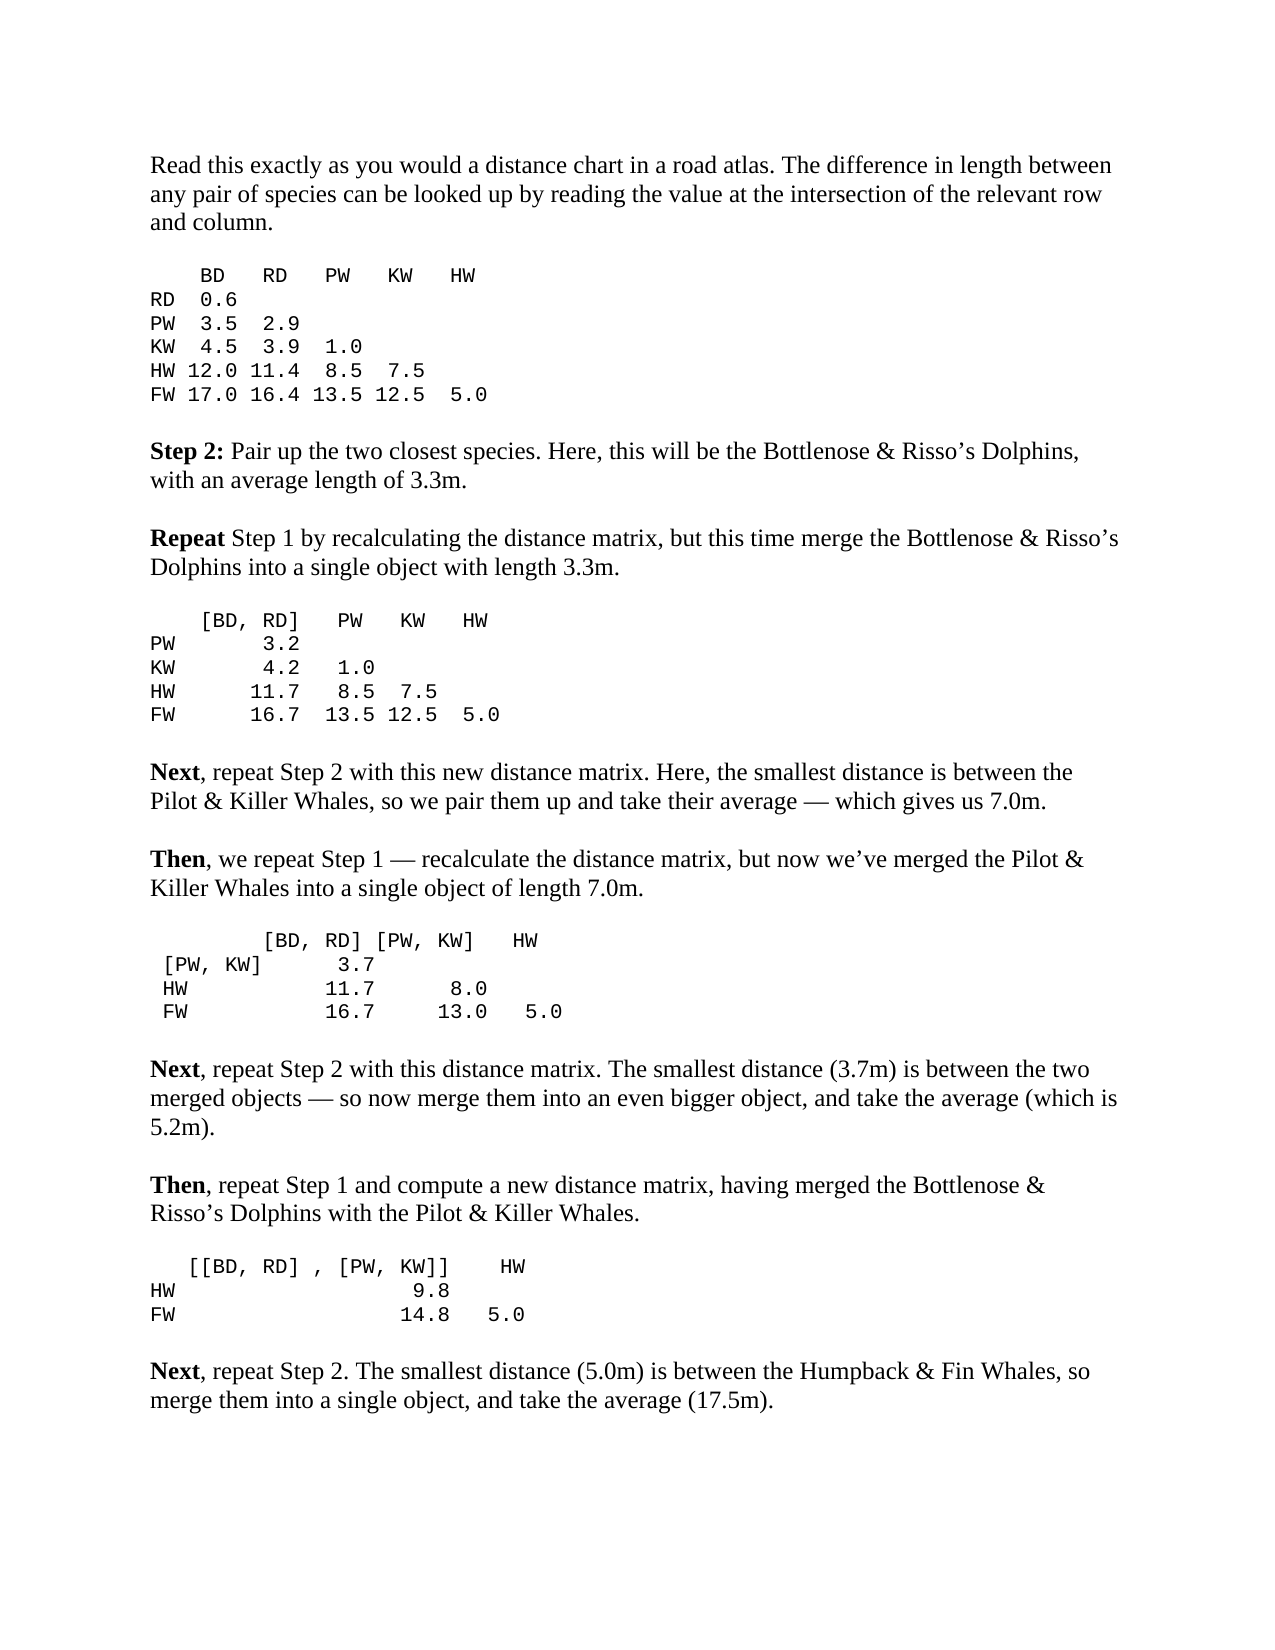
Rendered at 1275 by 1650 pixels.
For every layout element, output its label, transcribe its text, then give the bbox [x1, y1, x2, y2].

text Step 2: Pair up the two closest species. Here, this will be the Bottlenose & Risso’s Dolphins, with an average length of 3.3m. [150, 436, 1125, 494]
text Then, repeat Step 1 and compute a new distance matrix, having merged the Bottlenose & Risso’s Dolphins with the Pilot & Killer Whales. [150, 1170, 1125, 1227]
text RD 0.6 [150, 289, 1125, 313]
text Next, repeat Step 2 with this new distance matrix. Here, the smallest distance is between the Pilot & Killer Whales, so we pair them up and take their average — which gives us 7.0m. [150, 757, 1125, 815]
text Next, repeat Step 2 with this distance matrix. The smallest distance (3.7m) is between the two merged objects — so now merge them into an even bigger object, and take the average (which is 5.2m). [150, 1054, 1125, 1141]
text PW 3.2 [150, 633, 1125, 657]
text KW 4.5 3.9 1.0 [150, 336, 1125, 360]
text HW 11.7 8.5 7.5 [150, 681, 1125, 704]
text KW 4.2 1.0 [150, 657, 1125, 681]
text FW 14.8 5.0 [150, 1304, 1125, 1327]
text Next, repeat Step 2. The smallest distance (5.0m) is between the Humpback & Fin Whales, so merge them into a single object, and take the average (17.5m). [150, 1356, 1125, 1414]
text HW 9.8 [150, 1280, 1125, 1304]
text FW 16.7 13.5 12.5 5.0 [150, 704, 1125, 728]
text HW 11.7 8.0 [150, 978, 1125, 1001]
text Repeat Step 1 by recalculating the distance matrix, but this time merge the Bottlenose & Risso’s Dolphins into a single object with length 3.3m. [150, 523, 1125, 581]
text Read this exactly as you would a distance chart in a road atlas. The difference in length between any pair of species can be looked up by reading the value at the intersection of the relevant row and column. [150, 150, 1125, 236]
text Then, we repeat Step 1 — recalculate the distance matrix, but now we’ve merged the Pilot & Killer Whales into a single object of length 7.0m. [150, 844, 1125, 901]
text [[BD, RD] , [PW, KW]] HW [150, 1256, 1125, 1280]
text [BD, RD] [PW, KW] HW [150, 931, 1125, 954]
text PW 3.5 2.9 [150, 313, 1125, 336]
text FW 16.7 13.0 5.0 [150, 1001, 1125, 1025]
text [PW, KW] 3.7 [150, 954, 1125, 978]
text HW 12.0 11.4 8.5 7.5 [150, 360, 1125, 384]
text FW 17.0 16.4 13.5 12.5 5.0 [150, 384, 1125, 407]
text [BD, RD] PW KW HW [150, 610, 1125, 633]
text BD RD PW KW HW [150, 265, 1125, 289]
